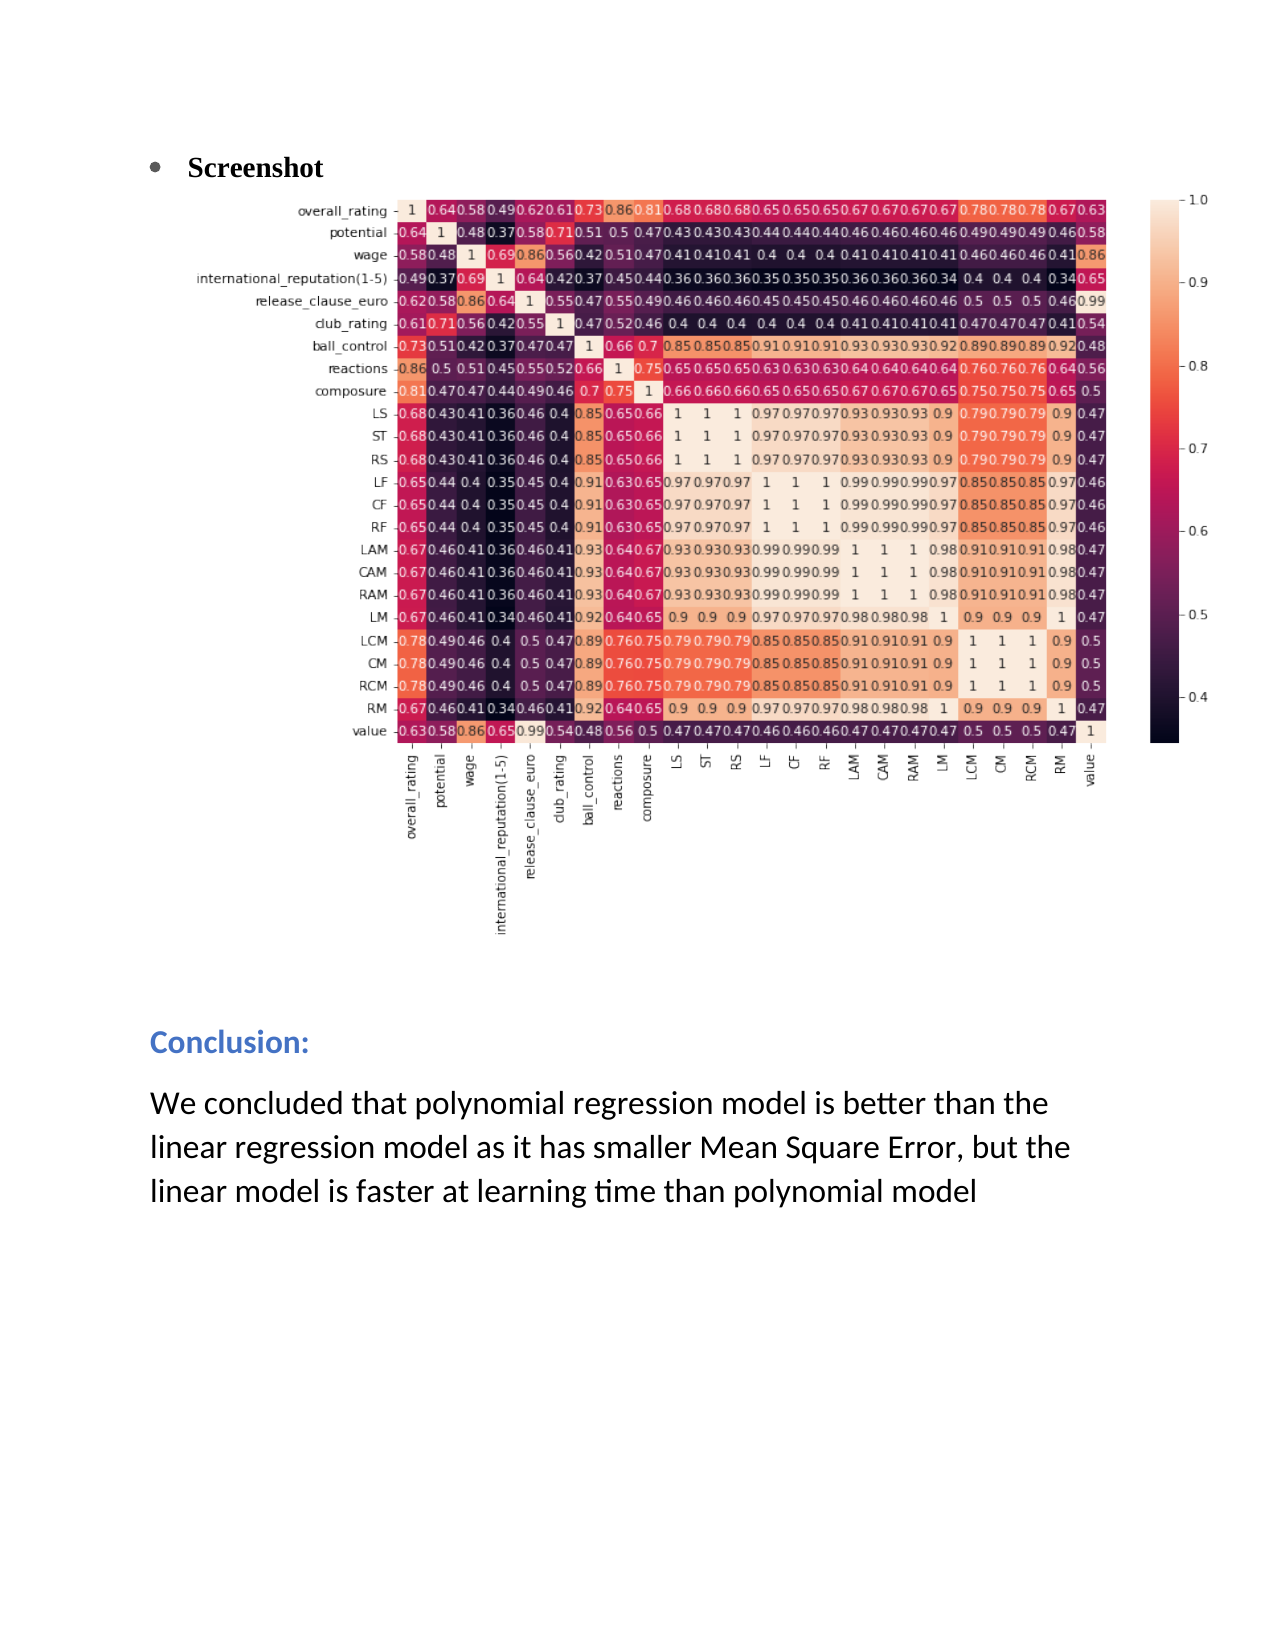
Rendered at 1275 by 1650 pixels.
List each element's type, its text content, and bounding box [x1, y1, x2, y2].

picture [187, 186, 1219, 942]
text We concluded that polynomial regression model is better than the linear regression model as it has smaller Mean Square Error, but the linear model is faster at learning time than polynomial model [150, 1082, 1125, 1210]
text Conclusion: [150, 1021, 1125, 1062]
list Screenshot [150, 150, 1125, 184]
